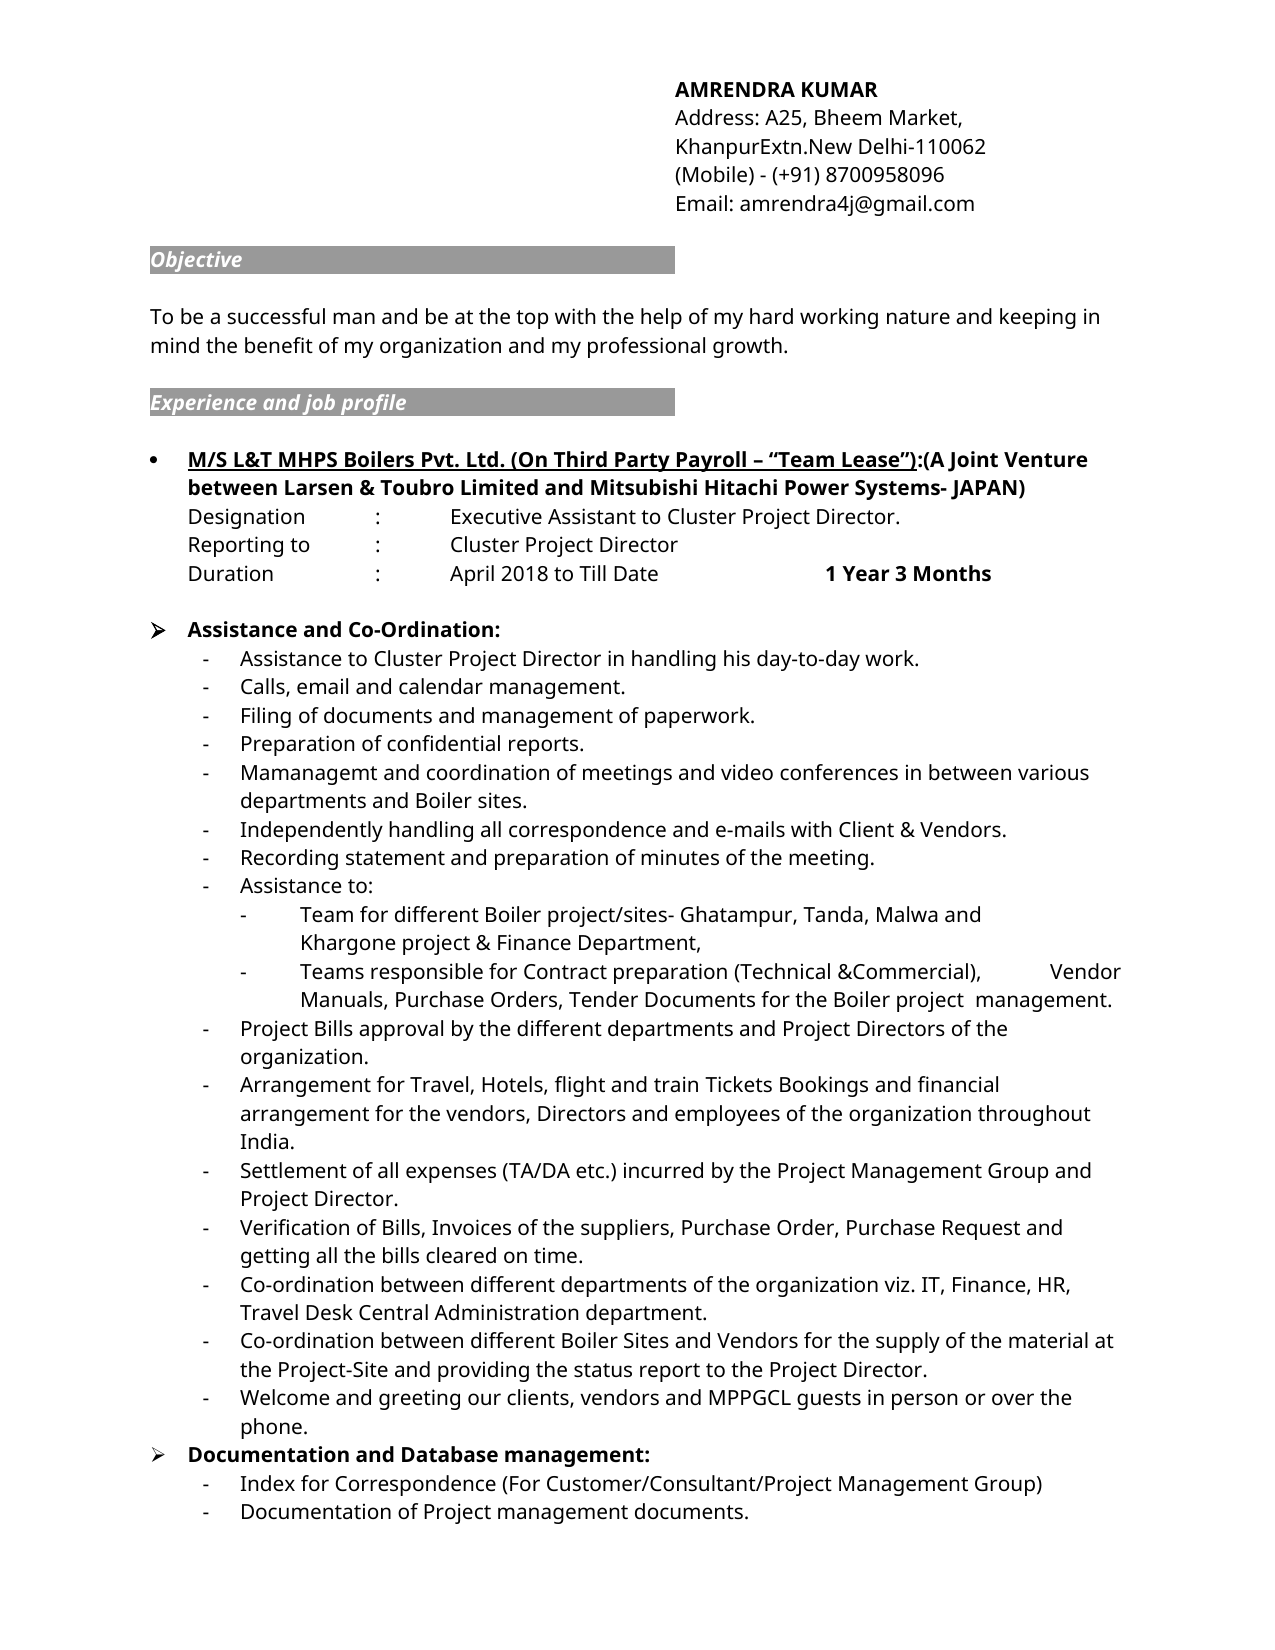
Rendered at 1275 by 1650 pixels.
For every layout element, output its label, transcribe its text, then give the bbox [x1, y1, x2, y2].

list Index for Correspondence (For Customer/Consultant/Project Management Group) [202, 1469, 1125, 1497]
list Co-ordination between different departments of the organization viz. IT, Finance, HR, Travel Desk Central Administration department. [202, 1270, 1125, 1327]
list Filing of documents and management of paperwork. [202, 701, 1125, 729]
list Verification of Bills, Invoices of the suppliers, Purchase Order, Purchase Request and getting all the bills cleared on time. [202, 1213, 1125, 1270]
list Independently handling all correspondence and e-mails with Client & Vendors. [202, 815, 1125, 843]
list Project Bills approval by the different departments and Project Directors of the organization. [202, 1014, 1125, 1071]
text Address: A25, Bheem Market, KhanpurExtn.New Delhi-110062 [675, 103, 1125, 160]
list M/S L&T MHPS Boilers Pvt. Ltd. (On Third Party Payroll – “Team Lease”):(A Joint Venture between Larsen & Toubro Limited and Mitsubishi Hitachi Power Systems- JAPAN) [150, 445, 1125, 502]
text To be a successful man and be at the top with the help of my hard working nature and keeping in mind the benefit of my organization and my professional growth. [150, 302, 1125, 359]
list Mamanagemt and coordination of meetings and video conferences in between various departments and Boiler sites. [202, 758, 1125, 815]
list Reporting to : Cluster Project Director [187, 530, 1125, 559]
text Experience and job profile [150, 388, 675, 416]
list Co-ordination between different Boiler Sites and Vendors for the supply of the material at the Project-Site and providing the status report to the Project Director. [202, 1327, 1125, 1383]
text (Mobile) - (+91) 8700958096 [600, 160, 1125, 189]
list Recording statement and preparation of minutes of the meeting. [202, 843, 1125, 872]
list Duration : April 2018 to Till Date 1 Year 3 Months [187, 559, 1125, 587]
text Email: amrendra4j@gmail.com [600, 189, 1125, 217]
list Settlement of all expenses (TA/DA etc.) incurred by the Project Management Group and Project Director. [202, 1156, 1125, 1213]
text Objective [150, 246, 675, 274]
text AMRENDRA KUMAR [600, 75, 1125, 103]
list Assistance and Co-Ordination: [150, 616, 1125, 644]
list - Teams responsible for Contract preparation (Technical &Commercial), Vendor Manuals, Purchase Orders, Tender Documents for the Boiler project management. [240, 957, 1125, 1014]
list Assistance to: [202, 872, 1125, 900]
list Designation : Executive Assistant to Cluster Project Director. [187, 502, 1125, 530]
list Calls, email and calendar management. [202, 672, 1125, 701]
list - Team for different Boiler project/sites- Ghatampur, Tanda, Malwa and Khargone project & Finance Department, [240, 900, 1125, 957]
list Preparation of confidential reports. [202, 729, 1125, 758]
list Documentation and Database management: [150, 1440, 1125, 1469]
list Documentation of Project management documents. [202, 1497, 1125, 1526]
list Arrangement for Travel, Hotels, flight and train Tickets Bookings and financial arrangement for the vendors, Directors and employees of the organization throughout India. [202, 1071, 1125, 1156]
list Welcome and greeting our clients, vendors and MPPGCL guests in person or over the phone. [202, 1383, 1125, 1440]
list Assistance to Cluster Project Director in handling his day-to-day work. [202, 644, 1125, 672]
